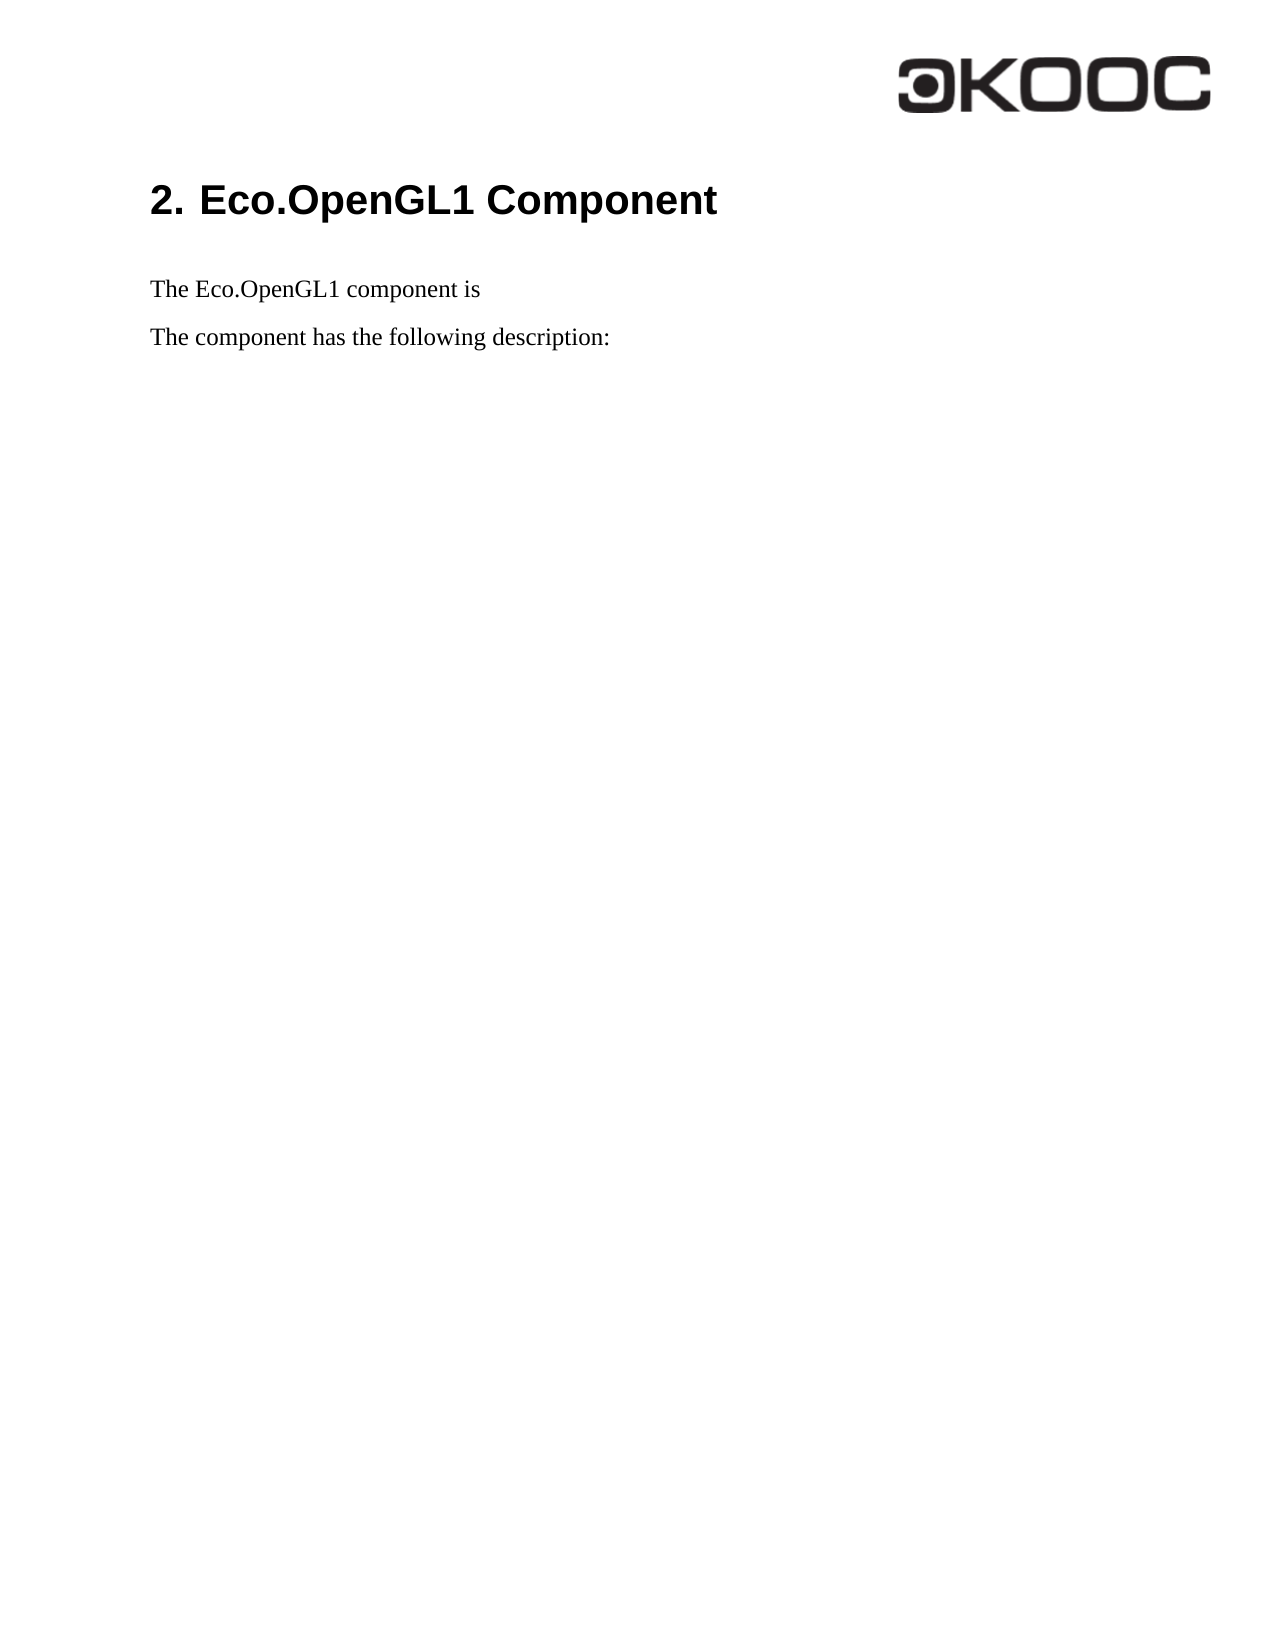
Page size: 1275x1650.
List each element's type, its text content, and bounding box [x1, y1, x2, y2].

list Eco.OpenGL1 Component [150, 175, 1125, 223]
text The component has the following description: [150, 322, 1125, 351]
picture [898, 56, 1211, 113]
text The Eco.OpenGL1 component is [150, 274, 1125, 303]
